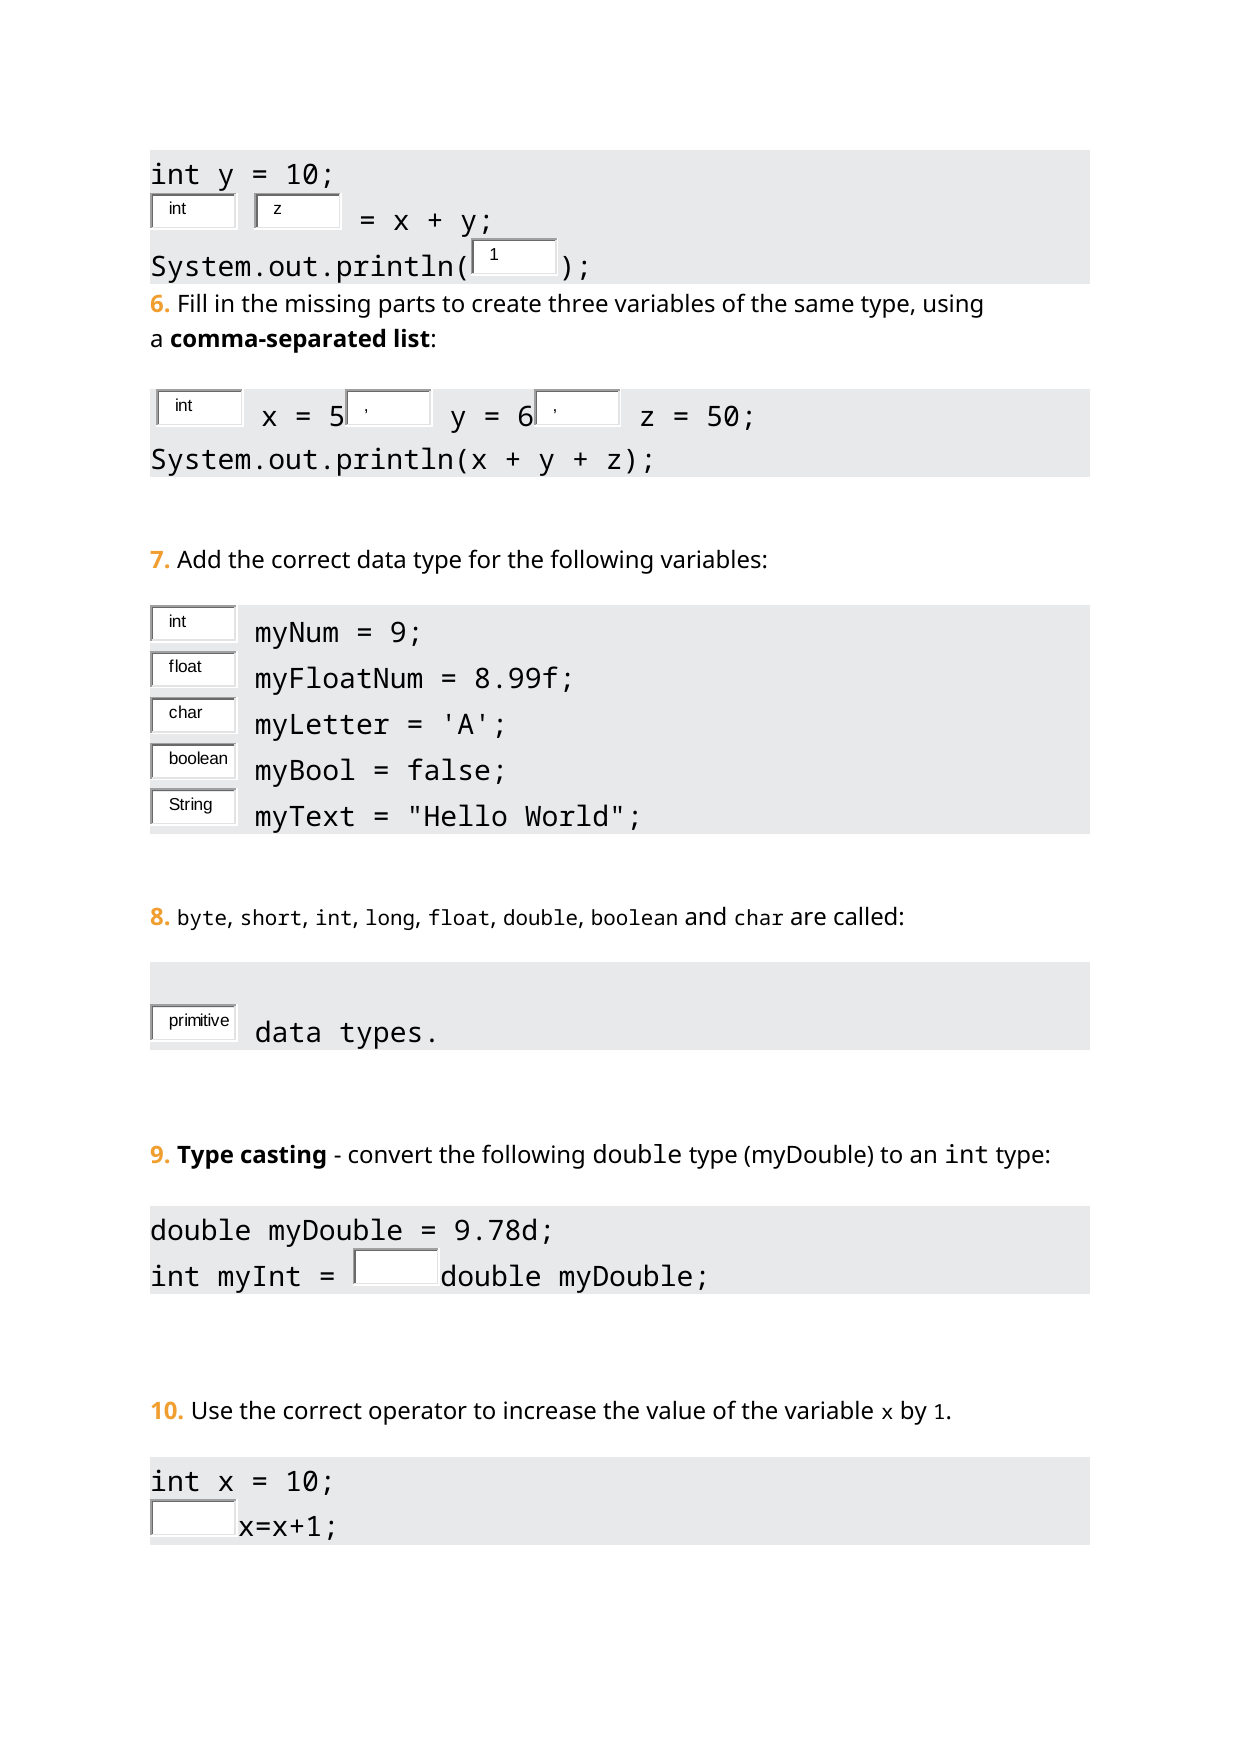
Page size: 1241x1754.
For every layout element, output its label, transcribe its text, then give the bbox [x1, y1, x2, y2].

text x = 5 y = 6 z = 50; [150, 389, 1090, 435]
text data types. [150, 962, 1090, 1050]
text int myInt = double myDouble; [150, 1248, 1090, 1294]
text = x + y; [150, 192, 1090, 238]
text myBool = false; [150, 743, 1090, 788]
text 6. Fill in the missing parts to create three variables of the same type, using a comma-separated list: [150, 284, 1090, 354]
text double myDouble = 9.78d; [150, 1206, 1090, 1248]
text 8. byte, short, int, long, float, double, boolean and char are called: [150, 899, 1090, 932]
text int y = 10; [150, 150, 1090, 192]
text myLetter = 'A'; [150, 697, 1090, 743]
text System.out.println(x + y + z); [150, 435, 1090, 477]
text x=x+1; [150, 1499, 1090, 1545]
text 10. Use the correct operator to increase the value of the variable x by 1. [150, 1394, 1090, 1427]
text myText = "Hello World"; [150, 788, 1090, 834]
text int x = 10; [150, 1457, 1090, 1499]
text myFloatNum = 8.99f; [150, 651, 1090, 697]
text 7. Add the correct data type for the following variables: [150, 542, 1090, 575]
text System.out.println(); [150, 238, 1090, 284]
text 9. Type casting - convert the following double type (myDouble) to an int type: [150, 1136, 1090, 1171]
text myNum = 9; [150, 605, 1090, 651]
